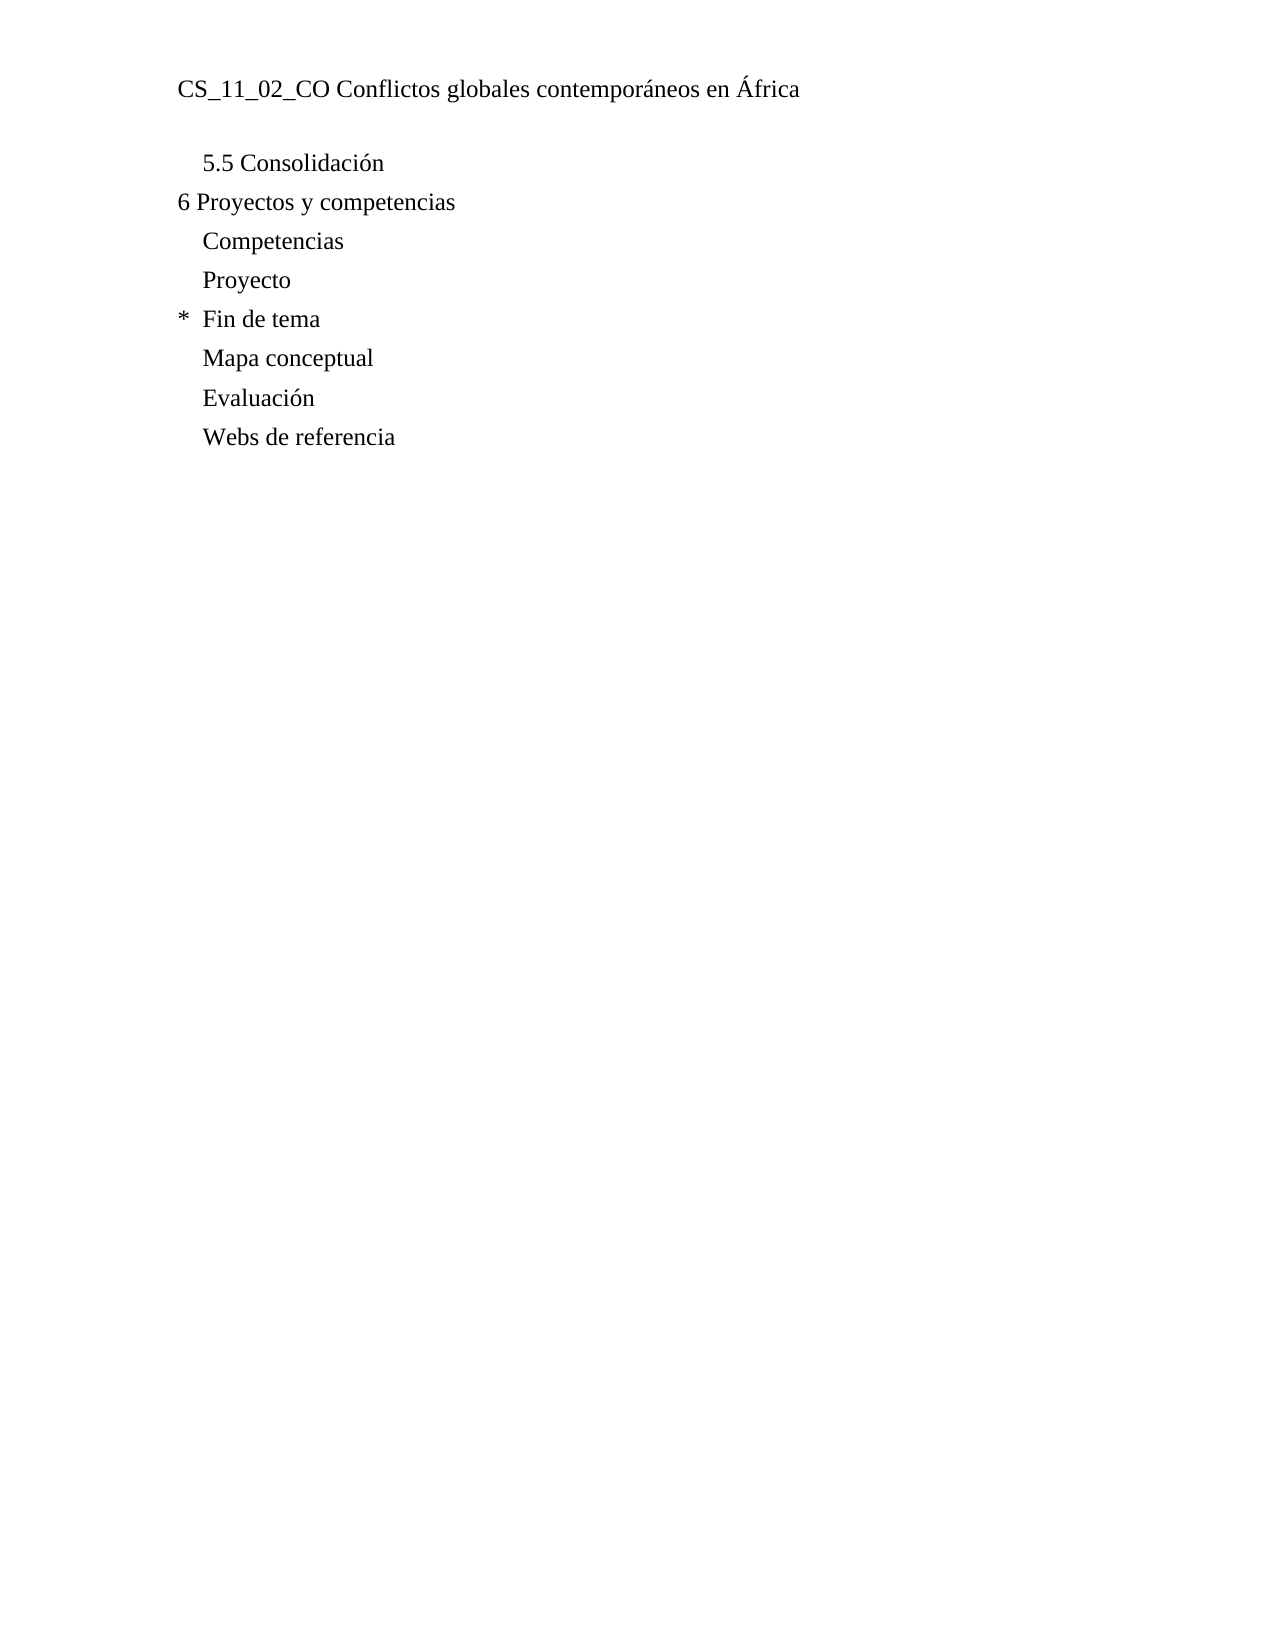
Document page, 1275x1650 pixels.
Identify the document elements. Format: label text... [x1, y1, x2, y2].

text Mapa conceptual [202, 343, 1098, 372]
text 5.5 Consolidación [202, 148, 1098, 176]
text Webs de referencia [202, 422, 1098, 451]
text 6 Proyectos y competencias [177, 187, 1098, 216]
text * Fin de tema [177, 304, 1098, 333]
text Competencias [202, 226, 1098, 255]
text Proyecto [202, 265, 1098, 294]
text Evaluación [202, 383, 1098, 411]
